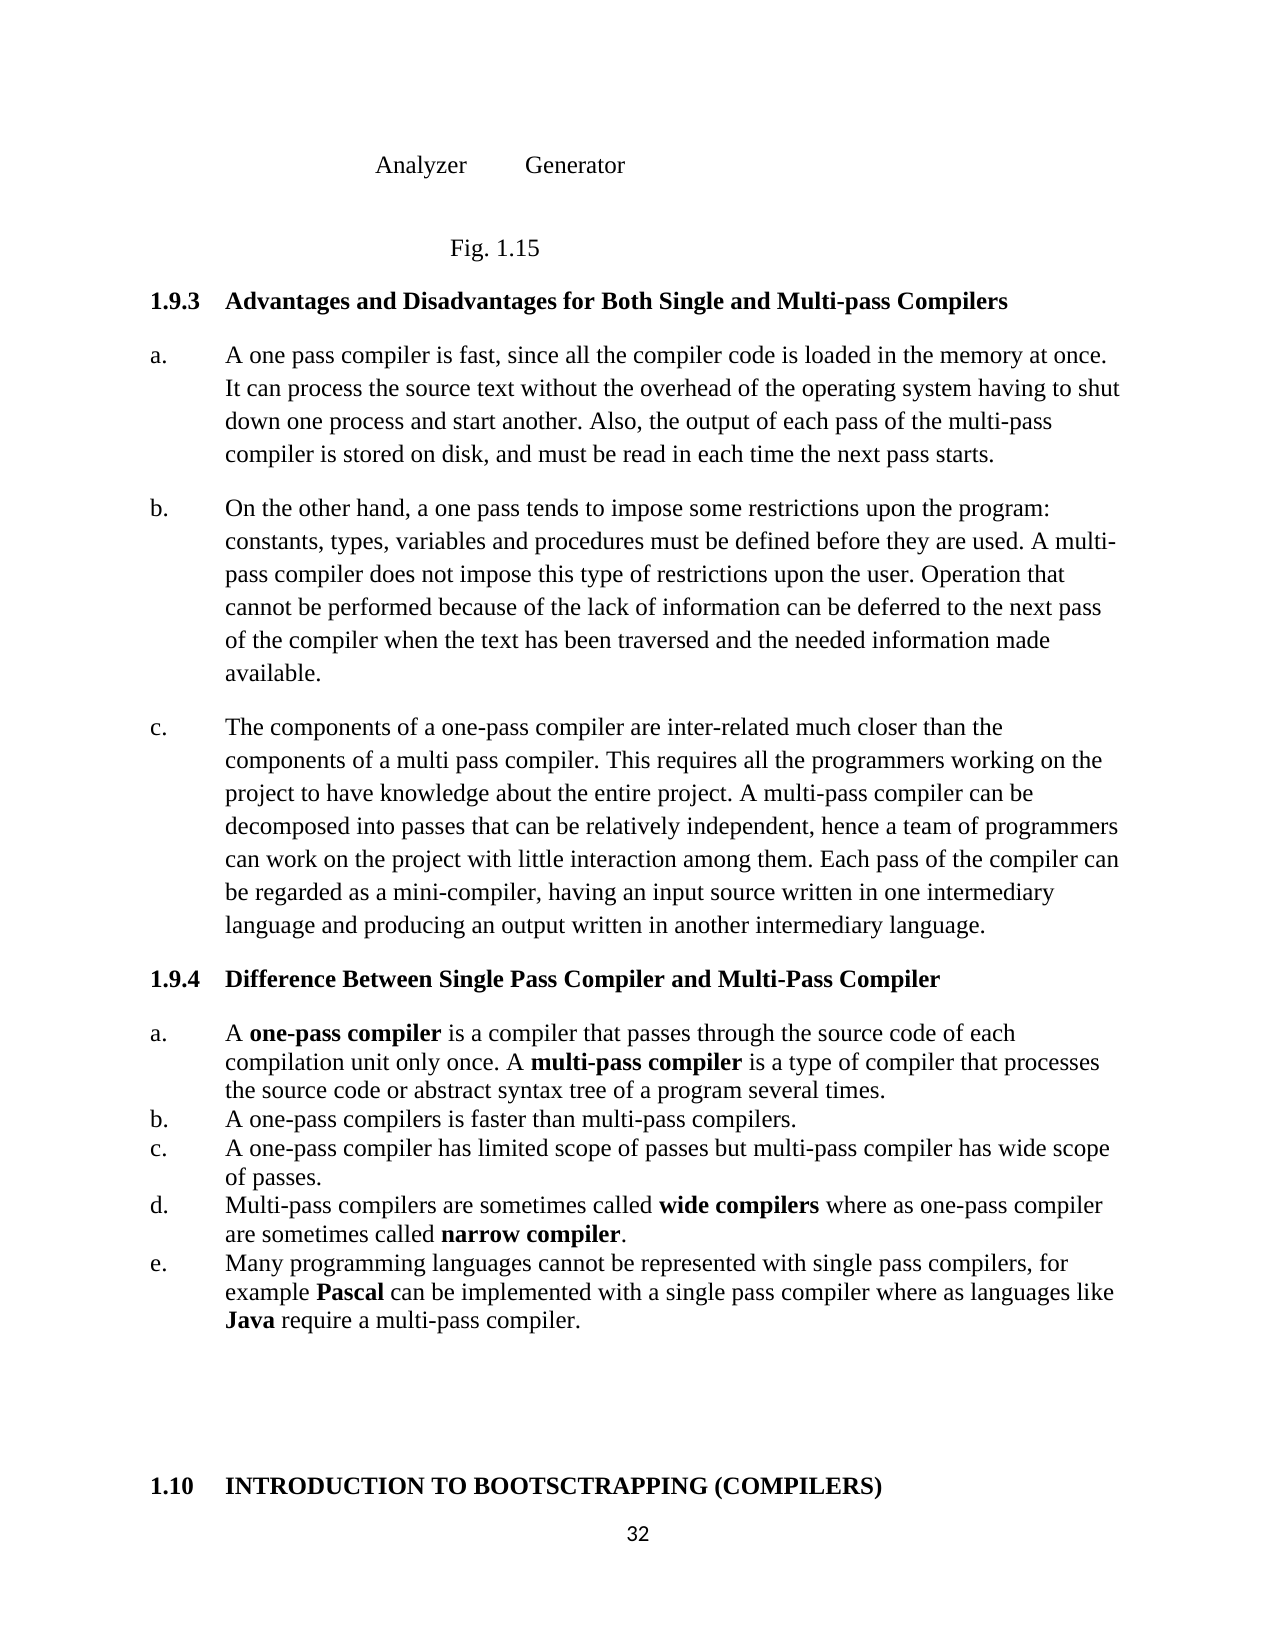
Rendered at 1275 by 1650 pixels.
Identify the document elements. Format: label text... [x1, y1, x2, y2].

text Analyzer Generator [150, 150, 1125, 179]
text 1.10 INTRODUCTION TO BOOTSCTRAPPING (COMPILERS) [150, 1471, 1125, 1499]
text 1.9.3 Advantages and Disadvantages for Both Single and Multi-pass Compilers [150, 286, 1125, 315]
text e. Many programming languages cannot be represented with single pass compilers, for example Pascal can be implemented with a single pass compiler where as languages like Java require a multi-pass compiler. [150, 1248, 1125, 1334]
text a. A one pass compiler is fast, since all the compiler code is loaded in the memory at once. It can process the source text without the overhead of the operating system having to shut down one process and start another. Also, the output of each pass of the multi-pass compiler is stored on disk, and must be read in each time the next pass starts. [150, 340, 1125, 468]
text a. A one-pass compiler is a compiler that passes through the source code of each compilation unit only once. A multi-pass compiler is a type of compiler that processes the source code or abstract syntax tree of a program several times. [150, 1018, 1125, 1104]
text 1.9.4 Difference Between Single Pass Compiler and Multi-Pass Compiler [150, 964, 1125, 993]
text c. A one-pass compiler has limited scope of passes but multi-pass compiler has wide scope of passes. [150, 1133, 1125, 1191]
text b. On the other hand, a one pass tends to impose some restrictions upon the program: constants, types, variables and procedures must be defined before they are used. A multi-pass compiler does not impose this type of restrictions upon the user. Operation that cannot be performed because of the lack of information can be deferred to the next pass of the compiler when the text has been traversed and the needed information made available. [150, 493, 1125, 687]
text d. Multi-pass compilers are sometimes called wide compilers where as one-pass compiler are sometimes called narrow compiler. [150, 1191, 1125, 1248]
text c. The components of a one-pass compiler are inter-related much closer than the components of a multi pass compiler. This requires all the programmers working on the project to have knowledge about the entire project. A multi-pass compiler can be decomposed into passes that can be relatively independent, hence a team of programmers can work on the project with little interaction among them. Each pass of the compiler can be regarded as a mini-compiler, having an input source written in one intermediary language and producing an output written in another intermediary language. [150, 712, 1125, 939]
text b. A one-pass compilers is faster than multi-pass compilers. [150, 1104, 1125, 1133]
text Fig. 1.15 [150, 233, 1125, 261]
